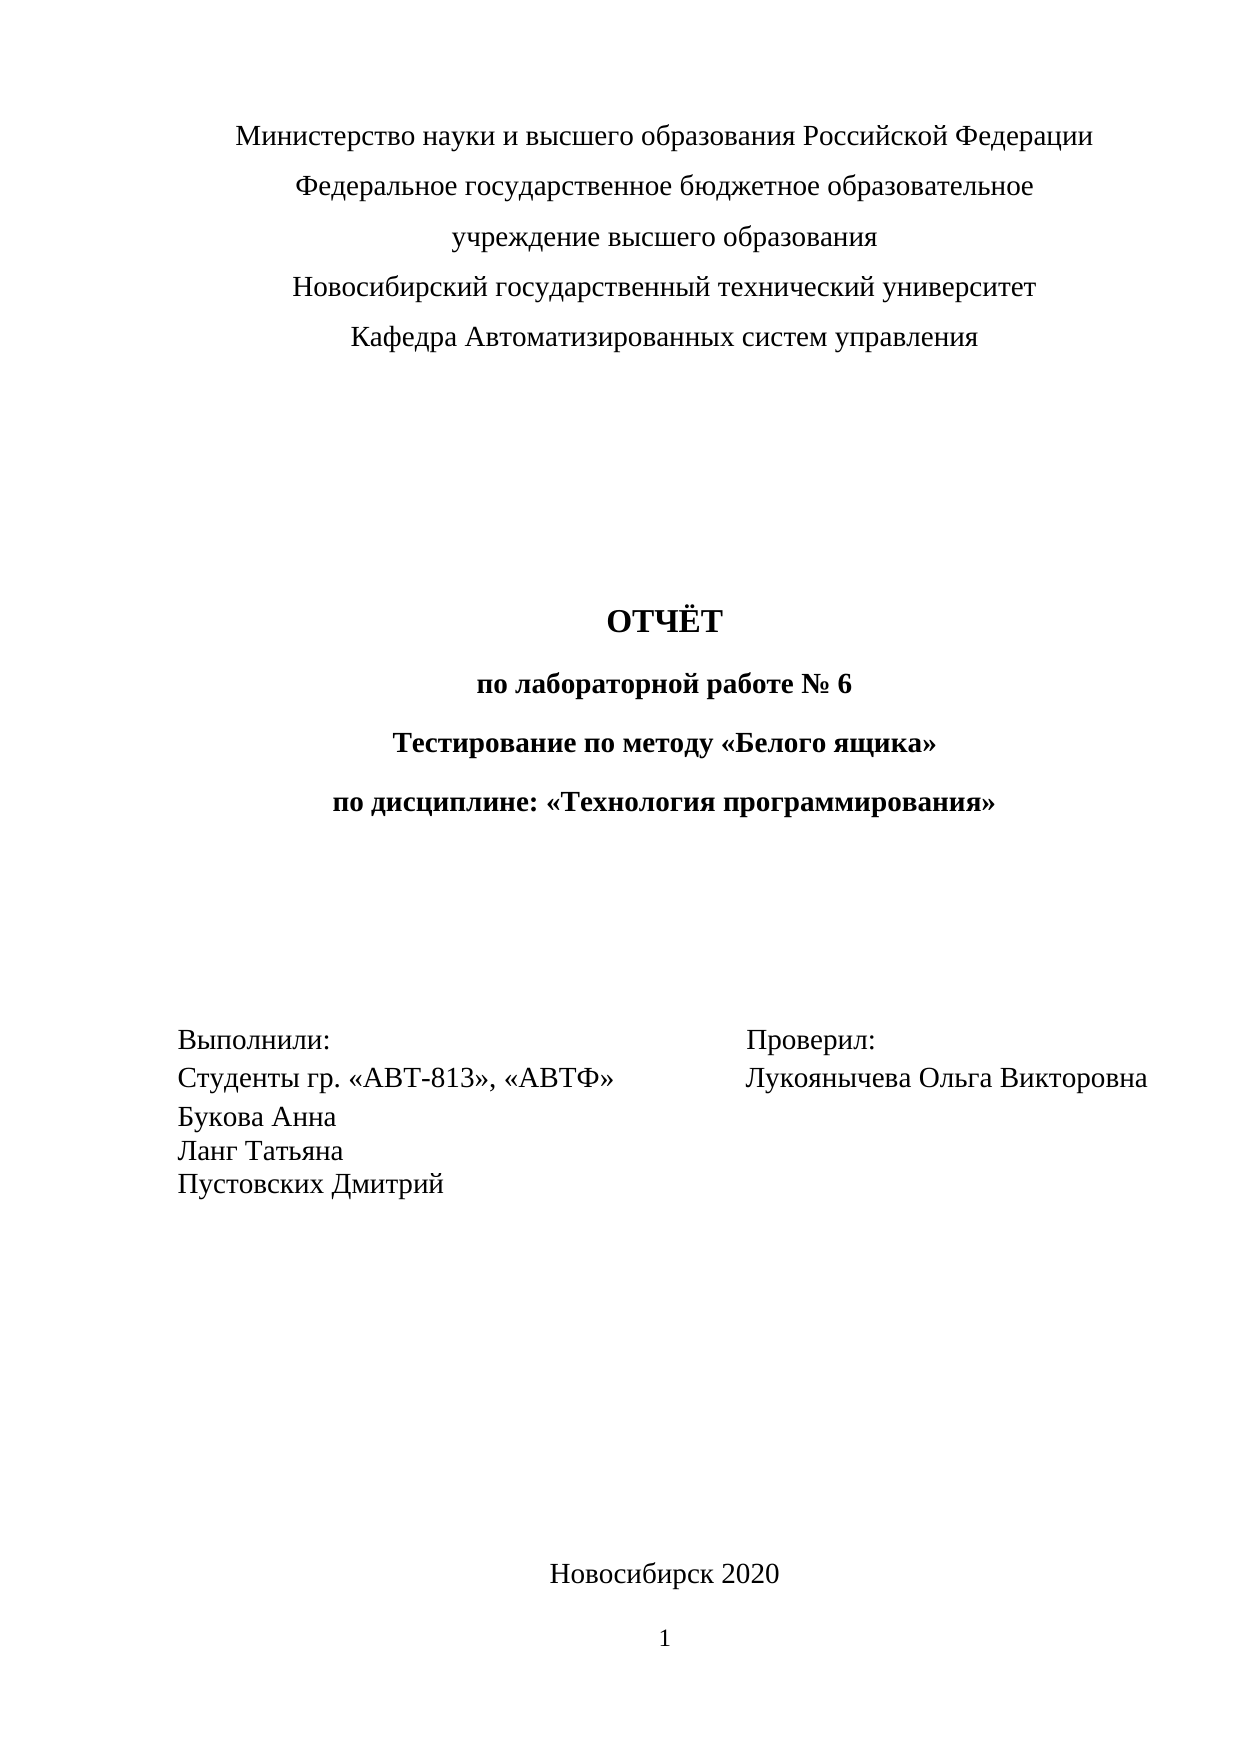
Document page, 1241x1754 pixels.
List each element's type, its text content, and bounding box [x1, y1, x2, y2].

text Федеральное государственное бюджетное образовательное учреждение высшего образования [177, 168, 1152, 252]
text Ланг Татьяна [177, 1133, 1152, 1166]
text по дисциплине: «Технология программирования» [177, 784, 1152, 818]
text Новосибирский государственный технический университет [177, 269, 1152, 303]
text Новосибирск 2020 [177, 1556, 1152, 1589]
text по лабораторной работе № 6 [177, 666, 1152, 699]
text Министерство науки и высшего образования Российской Федерации [177, 118, 1152, 152]
text Выполнили: Проверил: [177, 1022, 1152, 1056]
text Студенты гр. «АВТ-813», «АВТФ» Лукоянычева Ольга Викторовна [177, 1061, 1152, 1094]
text Тестирование по методу «Белого ящика» [177, 725, 1152, 759]
text Букова Анна [177, 1099, 1152, 1133]
text Кафедра Автоматизированных систем управления [177, 319, 1152, 353]
text ОТЧЁТ [177, 601, 1152, 639]
text Пустовских Дмитрий [177, 1166, 1152, 1200]
